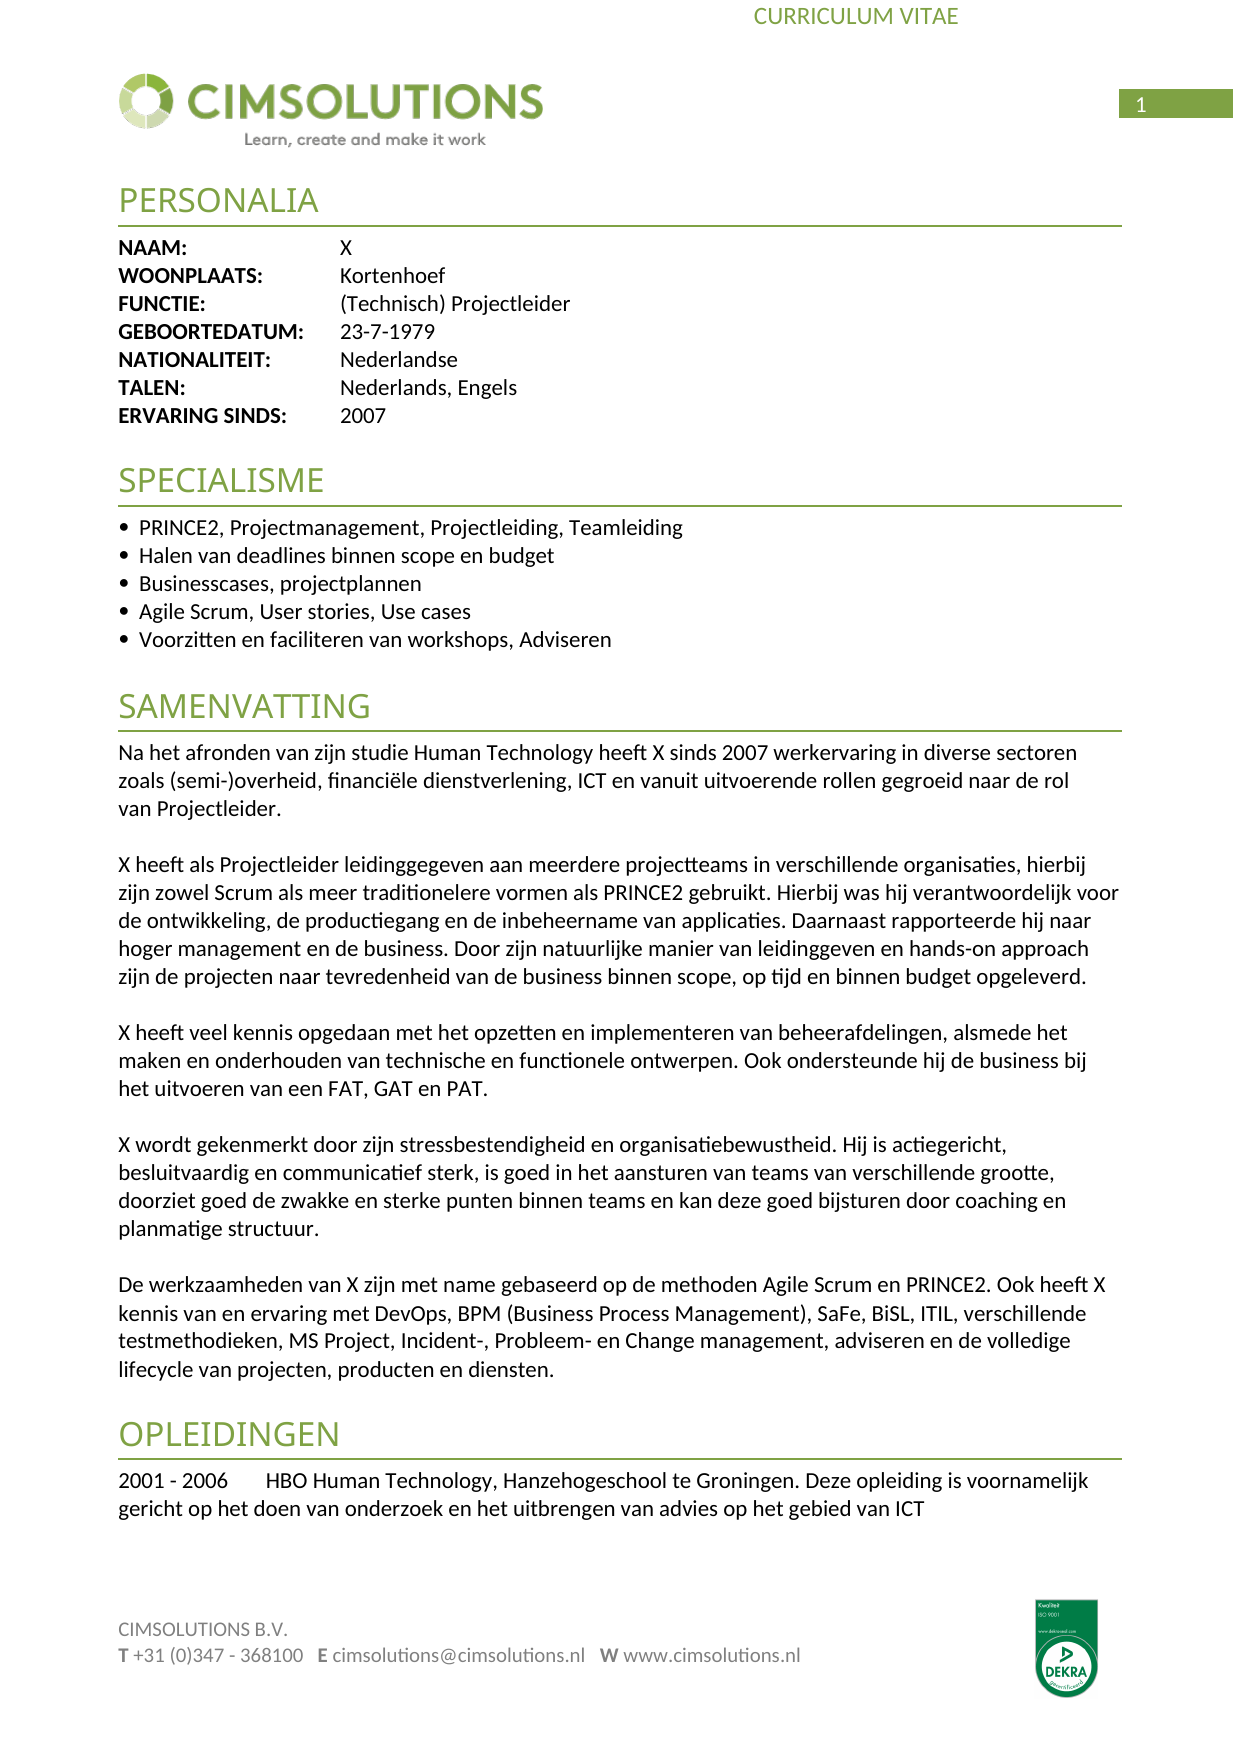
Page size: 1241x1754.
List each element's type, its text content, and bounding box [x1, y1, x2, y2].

text De werkzaamheden van zijn met name gebaseerd op de methoden Agile Scrum en PRINCE2. Ook heeft kennis van en ervaring met DevOps, BPM (Business Process Management), SaFe, BiSL, ITIL, verschillende testmethodieken, MS Project, Incident-, Probleem- en Change management, adviseren en de volledige lifecycle van projecten, producten en diensten. [118, 1271, 1122, 1383]
text FUNCTIE: (Technisch) Projectleider [118, 289, 1122, 317]
text ERVARING SINDS: 2007 [118, 401, 1122, 429]
text NATIONALITEIT: Nederlandse [118, 345, 1122, 373]
list Halen van deadlines binnen scope en budget [120, 541, 1083, 569]
subtitle Specialisme [118, 457, 1122, 505]
subtitle Personalia [118, 177, 1122, 225]
list Agile Scrum, User stories, Use cases [120, 597, 1083, 625]
list Businesscases, projectplannen [120, 569, 1083, 597]
picture [118, 73, 544, 148]
list Voorzitten en faciliteren van workshops, Adviseren [120, 625, 1083, 653]
picture [1034, 1598, 1099, 1699]
subtitle Samenvatting [118, 682, 1122, 730]
text heeft als Projectleider leidinggegeven aan meerdere projectteams in verschillende organisaties, hierbij zijn zowel Scrum als meer traditionelere vormen als PRINCE2 gebruikt. Hierbij was hij verantwoordelijk voor de ontwikkeling, de productiegang en de inbeheername van applicaties. Daarnaast rapporteerde hij naar hoger management en de business. Door zijn natuurlijke manier van leidinggeven en hands-on approach zijn de projecten naar tevredenheid van de business binnen scope, op tijd en binnen budget opgeleverd. [118, 850, 1122, 990]
text heeft veel kennis opgedaan met het opzetten en implementeren van beheerafdelingen, alsmede het maken en onderhouden van technische en functionele ontwerpen. Ook ondersteunde hij de business bij het uitvoeren van een FAT, GAT en PAT. [118, 1018, 1122, 1102]
text 2001 - 2006 HBO Human Technology, Hanzehogeschool te Groningen. Deze opleiding is voornamelijk gericht op het doen van onderzoek en het uitbrengen van advies op het gebied van ICT [118, 1467, 1122, 1523]
text GEBOORTEDATUM: 23-7-1979 [118, 317, 1122, 345]
text TALEN: Nederlands, Engels [118, 373, 1122, 401]
text wordt gekenmerkt door zijn stressbestendigheid en organisatiebewustheid. Hij is actiegericht, besluitvaardig en communicatief sterk, is goed in het aansturen van teams van verschillende grootte, doorziet goed de zwakke en sterke punten binnen teams en kan deze goed bijsturen door coaching en planmatige structuur. [118, 1131, 1122, 1243]
text NAAM: [118, 233, 1122, 261]
text WOONPLAATS: Kortenhoef [118, 261, 1122, 289]
text Na het afronden van zijn studie Human Technology heeft sinds 2007 werkervaring in diverse sectoren zoals (semi-)overheid, financiële dienstverlening, ICT en vanuit uitvoerende rollen gegroeid naar de rol van Projectleider. [118, 738, 1122, 822]
subtitle Opleidingen [118, 1411, 1122, 1458]
list PRINCE2, Projectmanagement, Projectleiding, Teamleiding [120, 513, 1083, 541]
